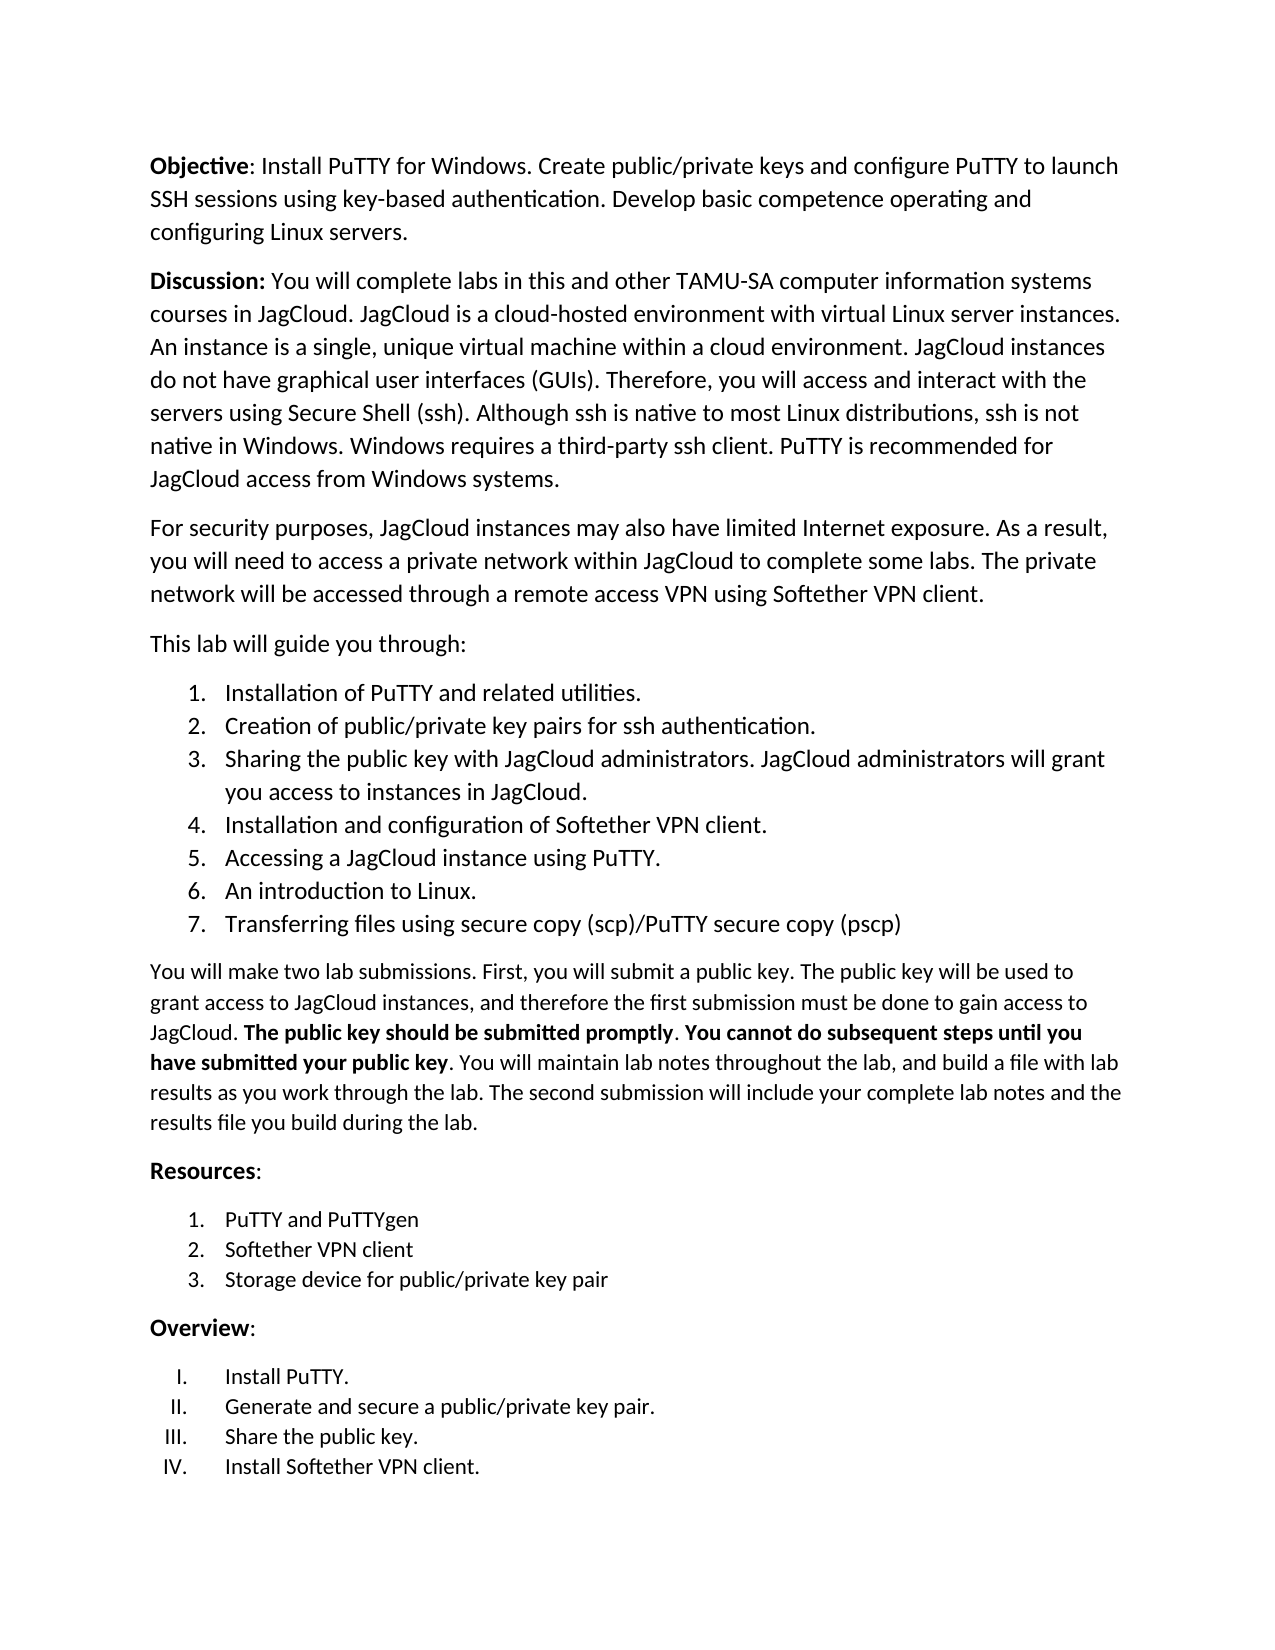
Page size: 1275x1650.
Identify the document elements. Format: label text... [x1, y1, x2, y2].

list Storage device for public/private key pair [187, 1265, 1125, 1293]
list Share the public key. [187, 1422, 1125, 1450]
list An introduction to Linux. [187, 875, 1125, 906]
list Installation and configuration of Softether VPN client. [187, 809, 1125, 840]
text Objective: Install PuTTY for Windows. Create public/private keys and configure PuTTY to launch SSH sessions using key-based authentication. Develop basic competence operating and configuring Linux servers. [150, 150, 1125, 246]
list PuTTY and PuTTYgen [187, 1205, 1125, 1233]
list Transferring files using secure copy (scp)/PuTTY secure copy (pscp) [187, 908, 1125, 938]
text Overview: [150, 1312, 1125, 1343]
text You will make two lab submissions. First, you will submit a public key. The public key will be used to grant access to JagCloud instances, and therefore the first submission must be done to gain access to JagCloud. The public key should be submitted promptly. You cannot do subsequent steps until you have submitted your public key. You will maintain lab notes throughout the lab, and build a file with lab results as you work through the lab. The second submission will include your complete lab notes and the results file you build during the lab. [150, 957, 1125, 1137]
text For security purposes, JagCloud instances may also have limited Internet exposure. As a result, you will need to access a private network within JagCloud to complete some labs. The private network will be accessed through a remote access VPN using Softether VPN client. [150, 512, 1125, 609]
list Accessing a JagCloud instance using PuTTY. [187, 842, 1125, 873]
text Resources: [150, 1155, 1125, 1186]
list Generate and secure a public/private key pair. [187, 1392, 1125, 1420]
text This lab will guide you through: [150, 628, 1125, 658]
list Sharing the public key with JagCloud administrators. JagCloud administrators will grant you access to instances in JagCloud. [187, 743, 1125, 807]
list Install Softether VPN client. [187, 1452, 1125, 1481]
list Creation of public/private key pairs for ssh authentication. [187, 710, 1125, 741]
list Installation of PuTTY and related utilities. [187, 677, 1125, 708]
text Discussion: You will complete labs in this and other TAMU-SA computer information systems courses in JagCloud. JagCloud is a cloud-hosted environment with virtual Linux server instances. An instance is a single, unique virtual machine within a cloud environment. JagCloud instances do not have graphical user interfaces (GUIs). Therefore, you will access and interact with the servers using Secure Shell (ssh). Although ssh is native to most Linux distributions, ssh is not native in Windows. Windows requires a third-party ssh client. PuTTY is recommended for JagCloud access from Windows systems. [150, 265, 1125, 493]
list Softether VPN client [187, 1235, 1125, 1263]
list Install PuTTY. [187, 1362, 1125, 1390]
